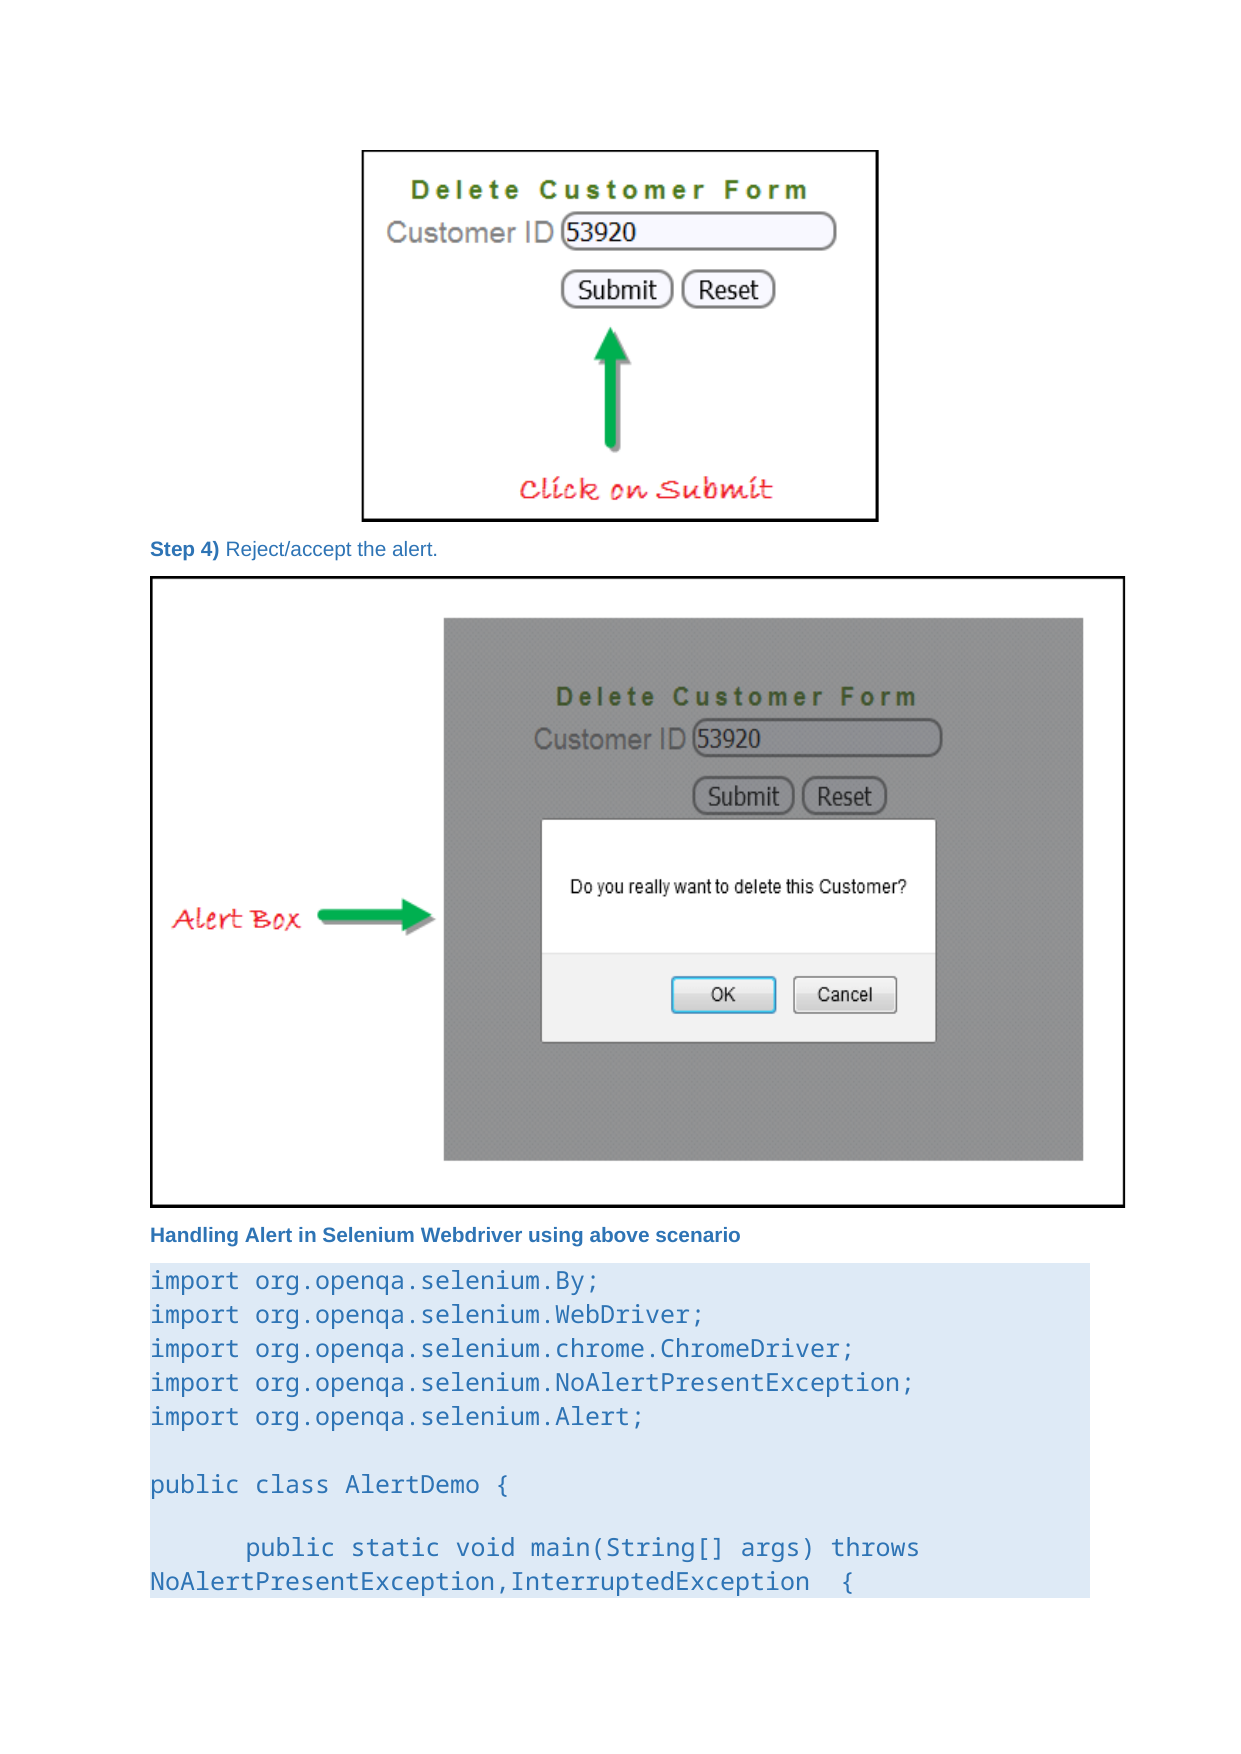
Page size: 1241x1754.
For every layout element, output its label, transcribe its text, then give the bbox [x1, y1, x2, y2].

text public static void main(String[] args) throws NoAlertPresentException,InterruptedException { [150, 1529, 1090, 1598]
text import org.openqa.selenium.chrome.ChromeDriver; [150, 1331, 1090, 1365]
text import org.openqa.selenium.By; [150, 1263, 1090, 1297]
picture [150, 576, 1125, 1208]
text import org.openqa.selenium.WebDriver; [150, 1297, 1090, 1331]
picture [361, 150, 879, 522]
text Handling Alert in Selenium Webdriver using above scenario [150, 1223, 1090, 1247]
text Step 4) Reject/accept the alert. [150, 537, 1090, 561]
text public class AlertDemo { [150, 1467, 1090, 1501]
text import org.openqa.selenium.Alert; [150, 1399, 1090, 1433]
text import org.openqa.selenium.NoAlertPresentException; [150, 1365, 1090, 1399]
